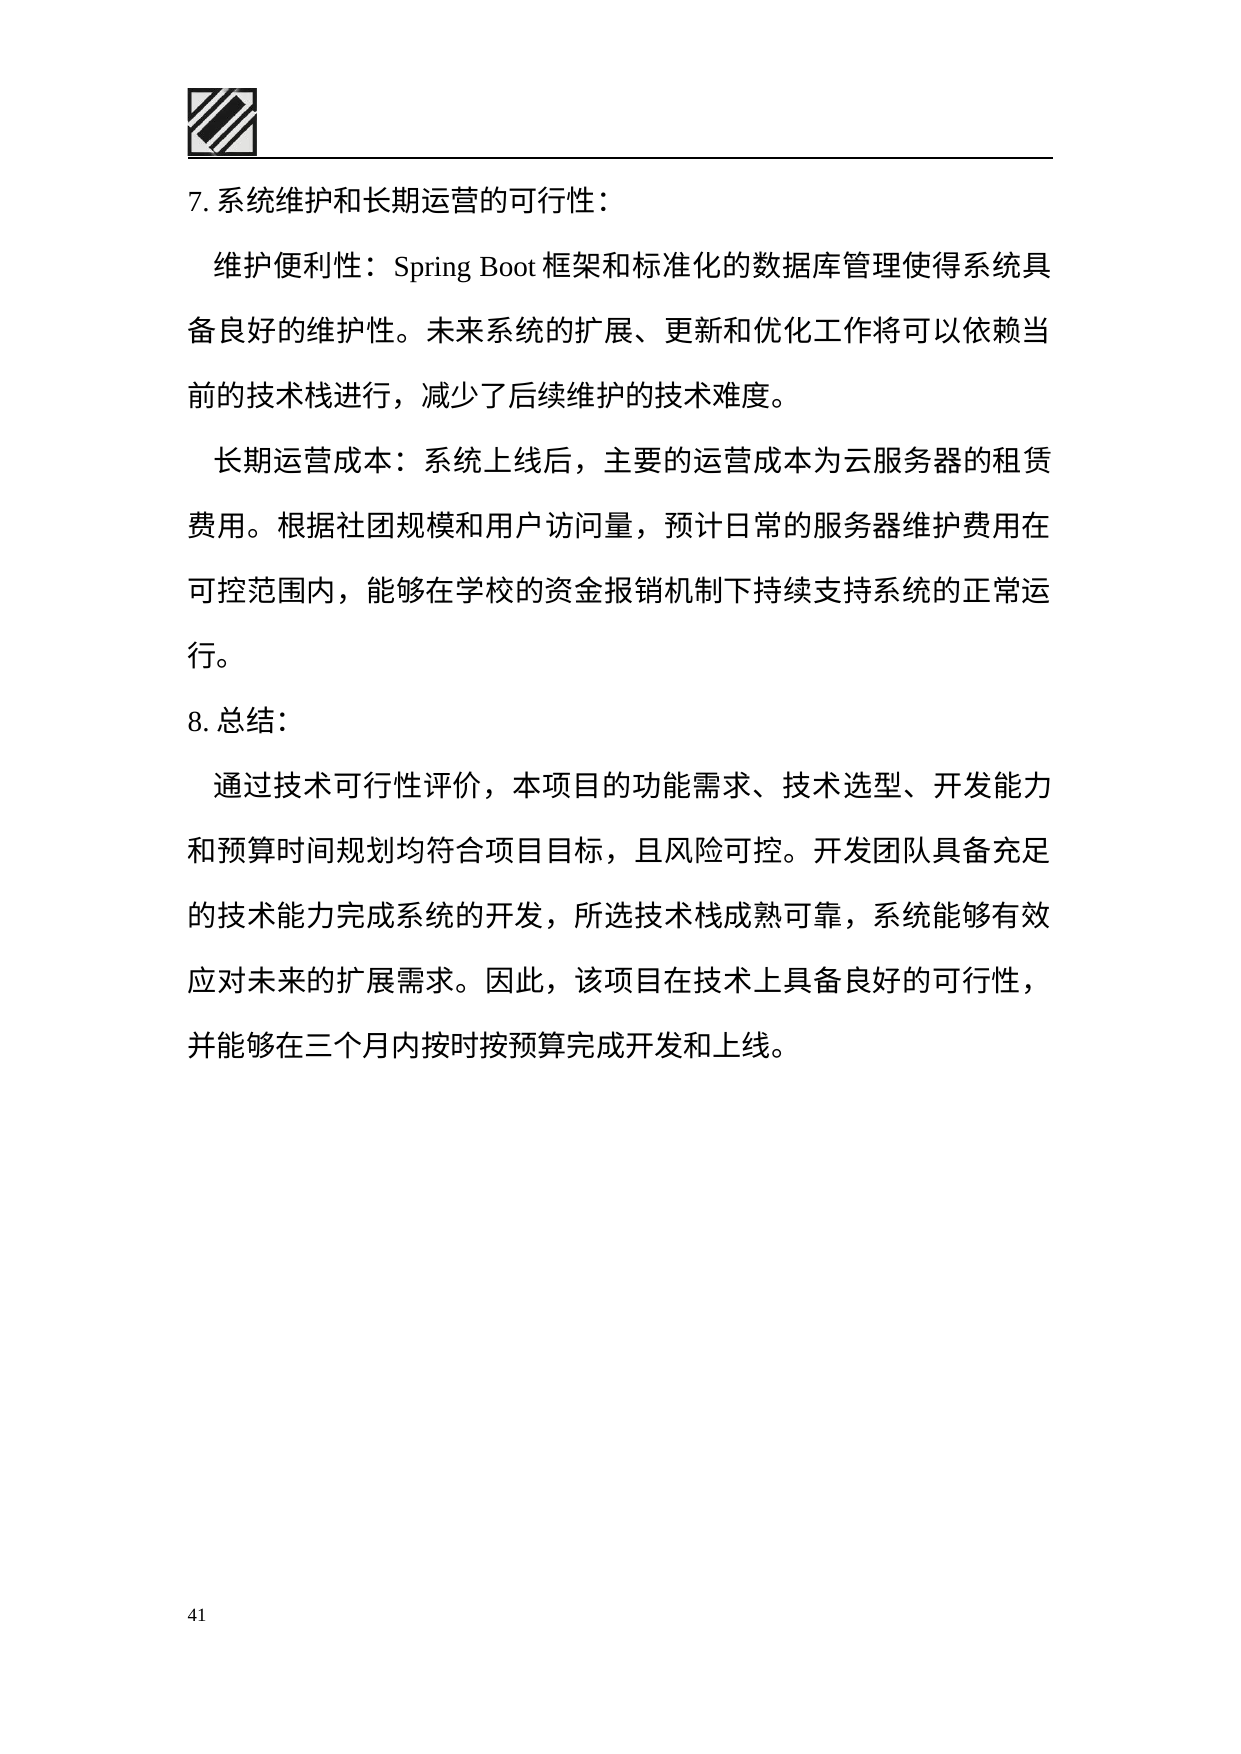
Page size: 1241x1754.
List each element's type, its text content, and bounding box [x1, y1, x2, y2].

picture [187, 88, 257, 156]
text 7. 系统维护和长期运营的可行性： [187, 166, 1053, 231]
text 维护便利性：Spring Boot框架和标准化的数据库管理使得系统具备良好的维护性。未来系统的扩展、更新和优化工作将可以依赖当前的技术栈进行，减少了后续维护的技术难度。 [187, 231, 1053, 426]
text 长期运营成本：系统上线后，主要的运营成本为云服务器的租赁费用。根据社团规模和用户访问量，预计日常的服务器维护费用在可控范围内，能够在学校的资金报销机制下持续支持系统的正常运行。 [187, 426, 1053, 686]
text 8. 总结： [187, 686, 1053, 751]
text 通过技术可行性评价，本项目的功能需求、技术选型、开发能力和预算时间规划均符合项目目标，且风险可控。开发团队具备充足的技术能力完成系统的开发，所选技术栈成熟可靠，系统能够有效应对未来的扩展需求。因此，该项目在技术上具备良好的可行性，并能够在三个月内按时按预算完成开发和上线。 [187, 751, 1053, 1076]
